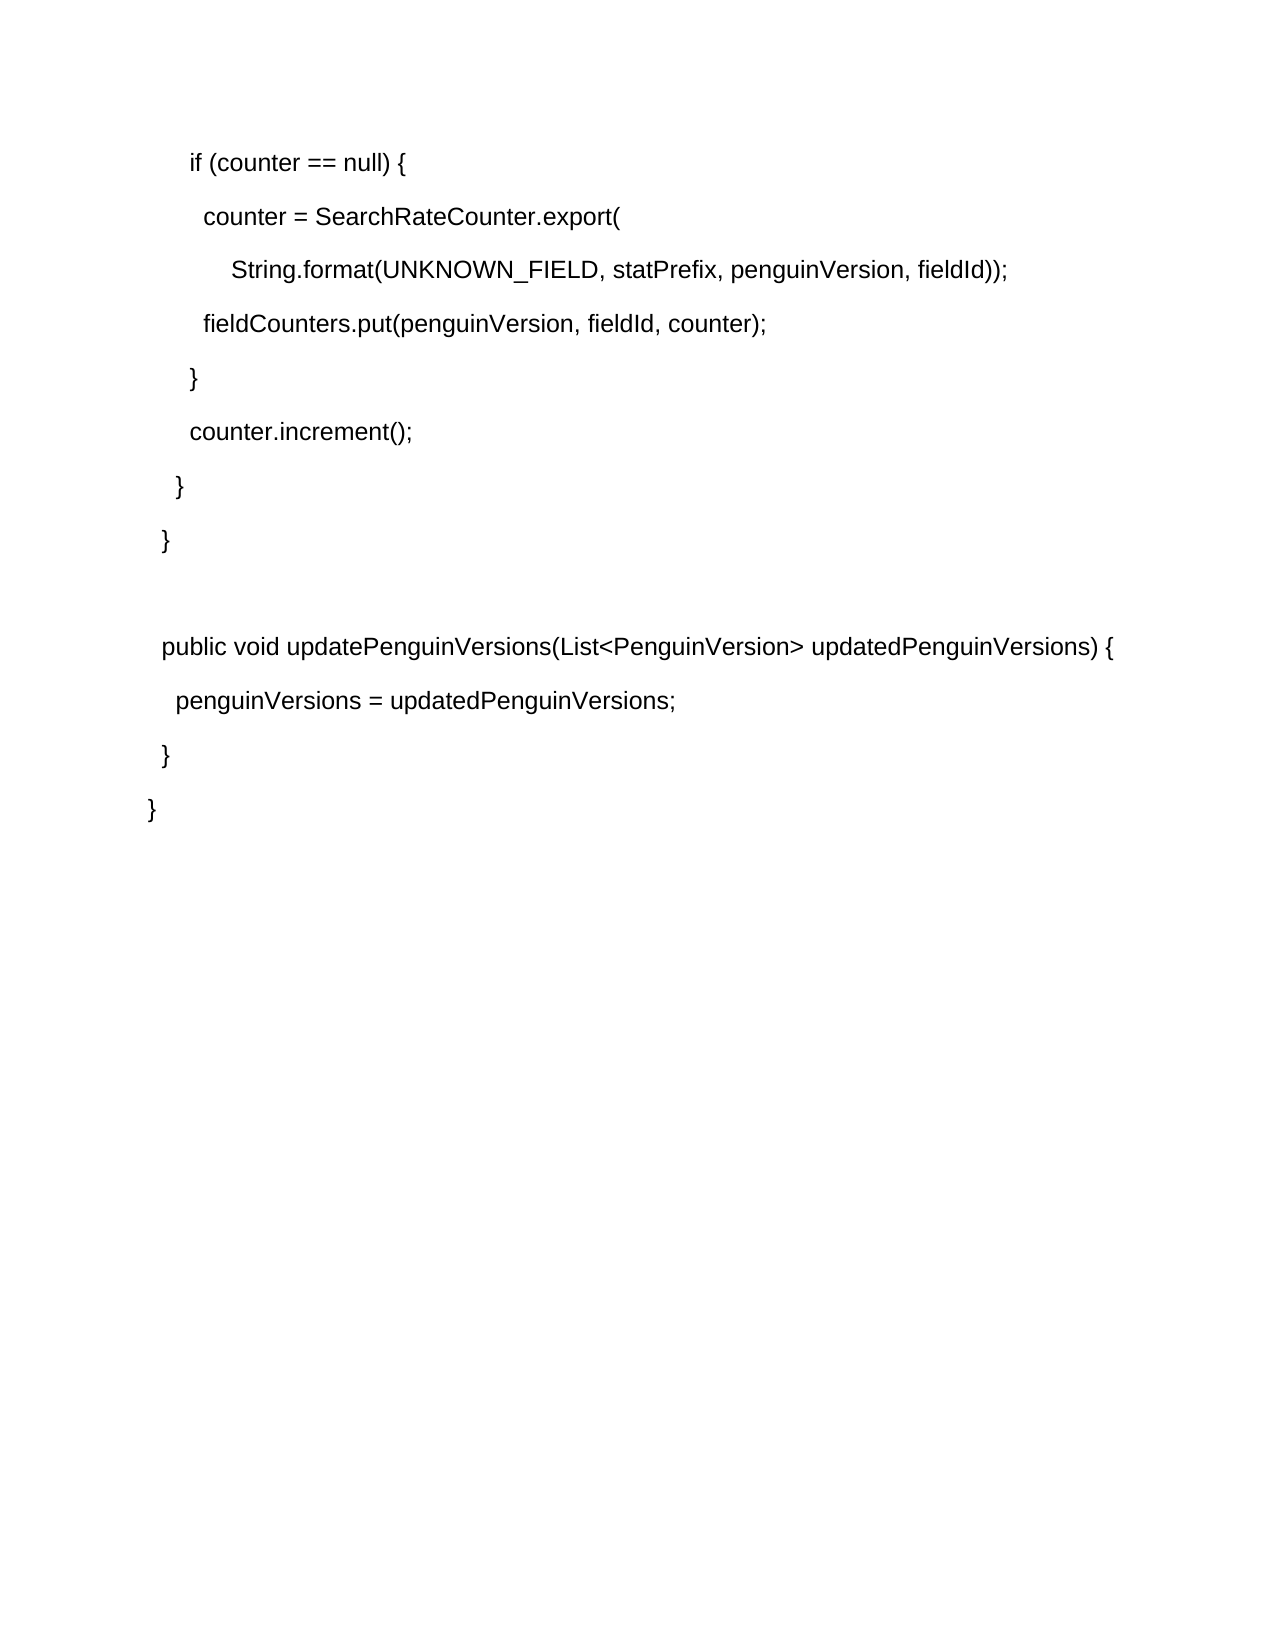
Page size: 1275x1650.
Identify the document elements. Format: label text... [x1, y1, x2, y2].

text } [148, 794, 1127, 823]
text } [148, 471, 1127, 499]
text fieldCounters.put(penguinVersion, fieldId, counter); [148, 309, 1127, 338]
text } [148, 524, 1127, 553]
text } [148, 740, 1127, 769]
text counter = SearchRateCounter.export( [148, 201, 1127, 230]
text String.format(UNKNOWN_FIELD, statPrefix, penguinVersion, fieldId)); [148, 255, 1127, 284]
text penguinVersions = updatedPenguinVersions; [148, 686, 1127, 715]
text } [148, 363, 1127, 392]
text if (counter == null) { [148, 148, 1127, 176]
text public void updatePenguinVersions(List<PenguinVersion> updatedPenguinVersions) { [148, 632, 1127, 661]
text counter.increment(); [148, 417, 1127, 446]
